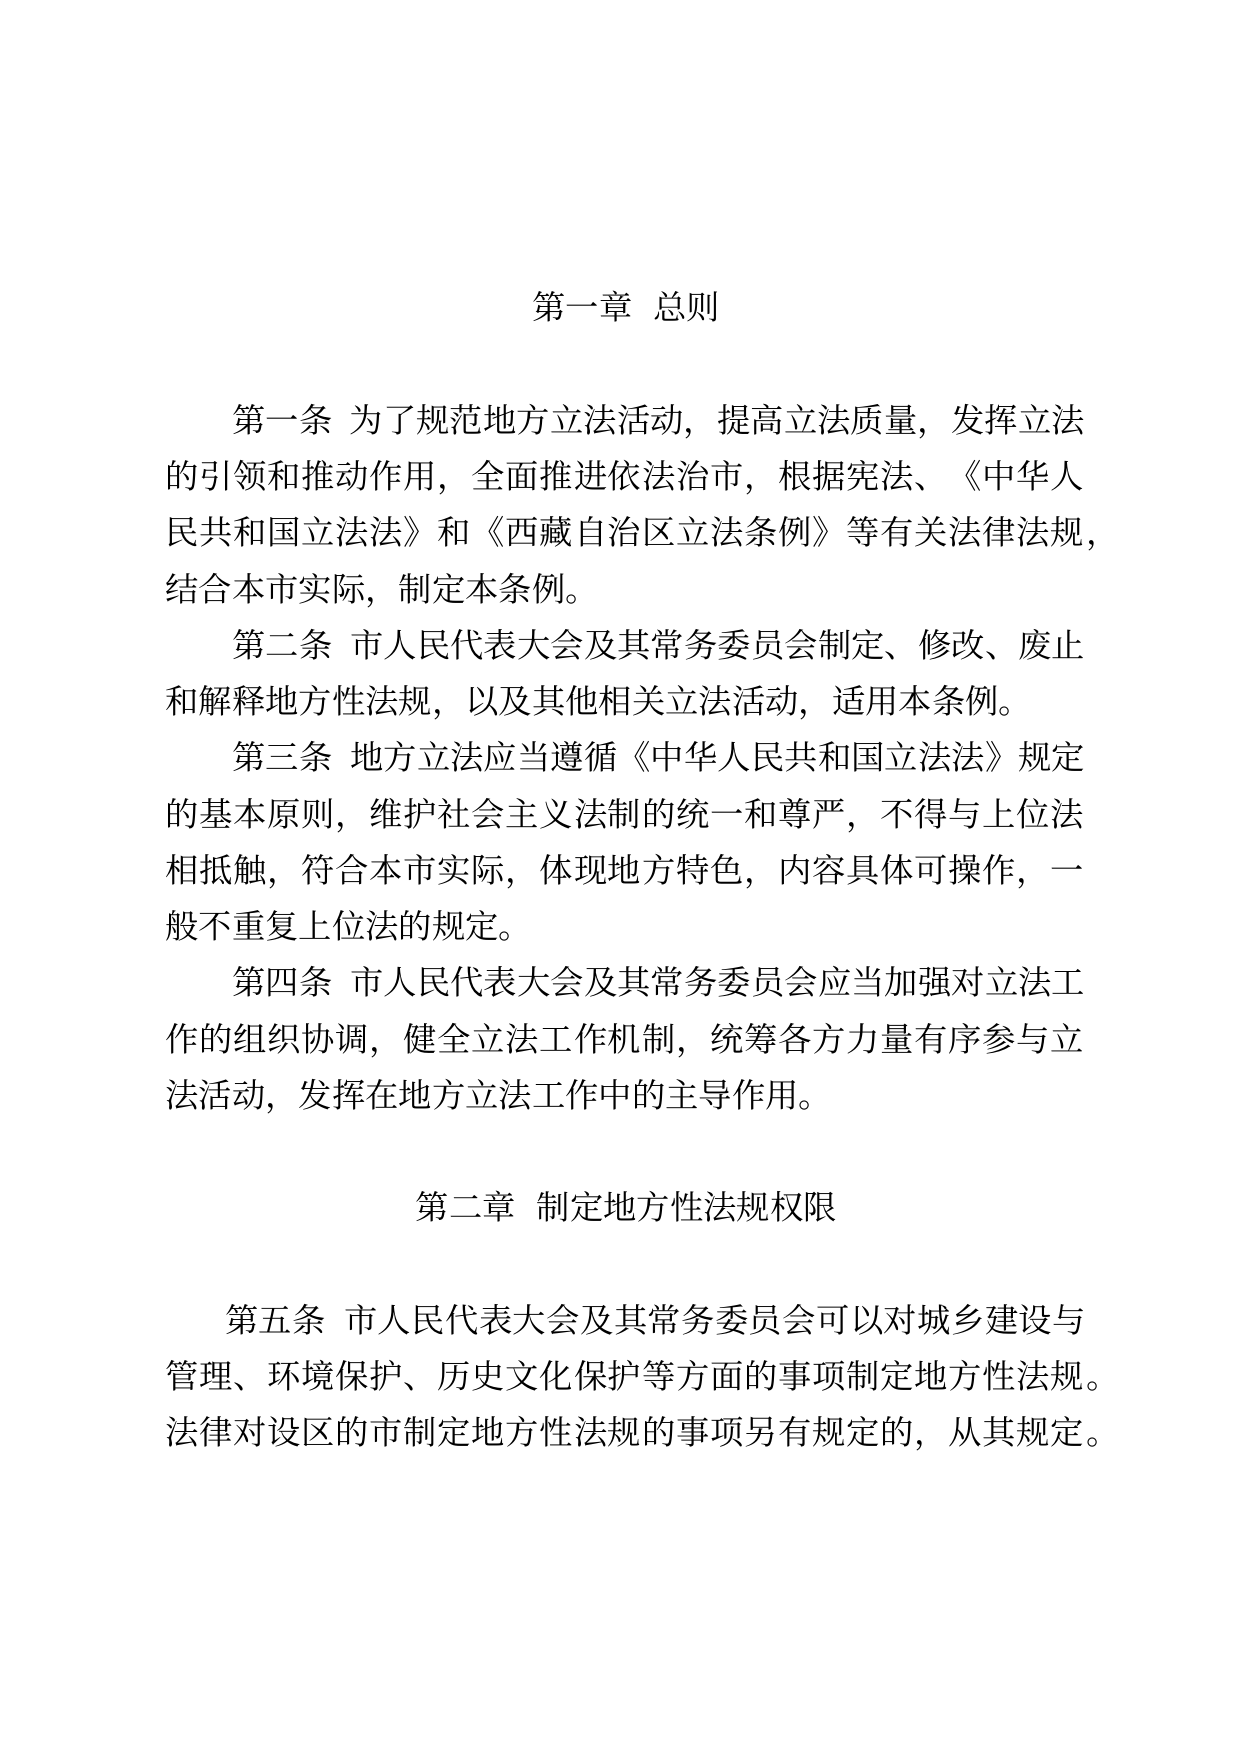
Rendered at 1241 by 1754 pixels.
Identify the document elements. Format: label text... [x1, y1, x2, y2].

list 制定地方性法规权限 [165, 1175, 1087, 1231]
text 第四条 市人民代表大会及其常务委员会应当加强对立法工作的组织协调，健全立法工作机制，统筹各方力量有序参与立法活动，发挥在地方立法工作中的主导作用。 [165, 950, 1087, 1118]
text 第五条 市人民代表大会及其常务委员会可以对城乡建设与管理、环境保护、历史文化保护等方面的事项制定地方性法规。法律对设区的市制定地方性法规的事项另有规定的，从其规定。 [165, 1287, 1087, 1512]
text 第三条 地方立法应当遵循《中华人民共和国立法法》规定的基本原则，维护社会主义法制的统一和尊严，不得与上位法相抵触，符合本市实际，体现地方特色，内容具体可操作，一般不重复上位法的规定。 [165, 725, 1087, 950]
text 第二条 市人民代表大会及其常务委员会制定、修改、废止和解释地方性法规，以及其他相关立法活动，适用本条例。 [165, 612, 1087, 725]
text 第一条 为了规范地方立法活动，提高立法质量，发挥立法的引领和推动作用，全面推进依法治市，根据宪法、《中华人民共和国立法法》和《西藏自治区立法条例》等有关法律法规，结合本市实际，制定本条例。 [165, 387, 1087, 612]
list 总则 [165, 275, 1087, 331]
